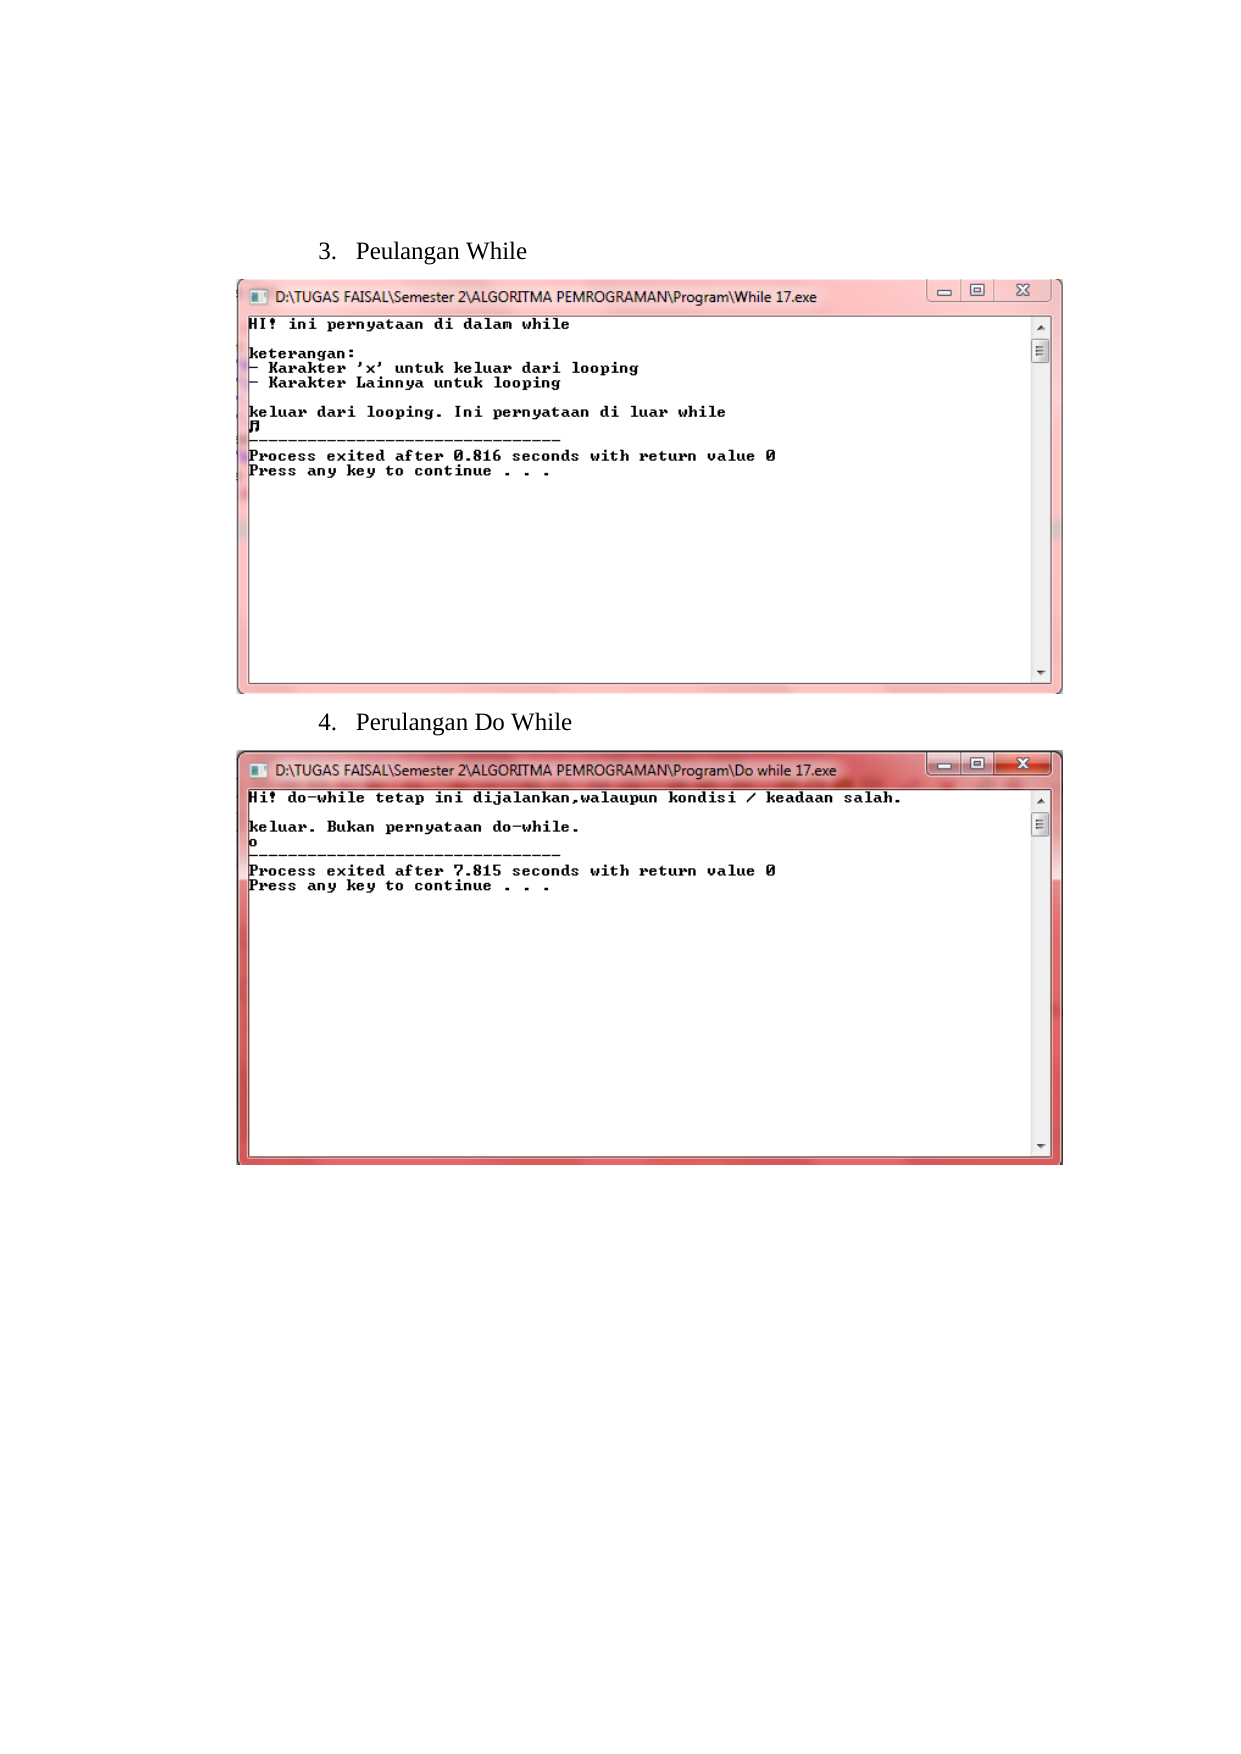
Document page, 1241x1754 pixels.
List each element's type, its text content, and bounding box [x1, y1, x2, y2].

picture [236, 279, 1063, 694]
list Perulangan Do While [318, 707, 1063, 736]
picture [236, 750, 1063, 1165]
list Peulangan While [318, 236, 1063, 265]
